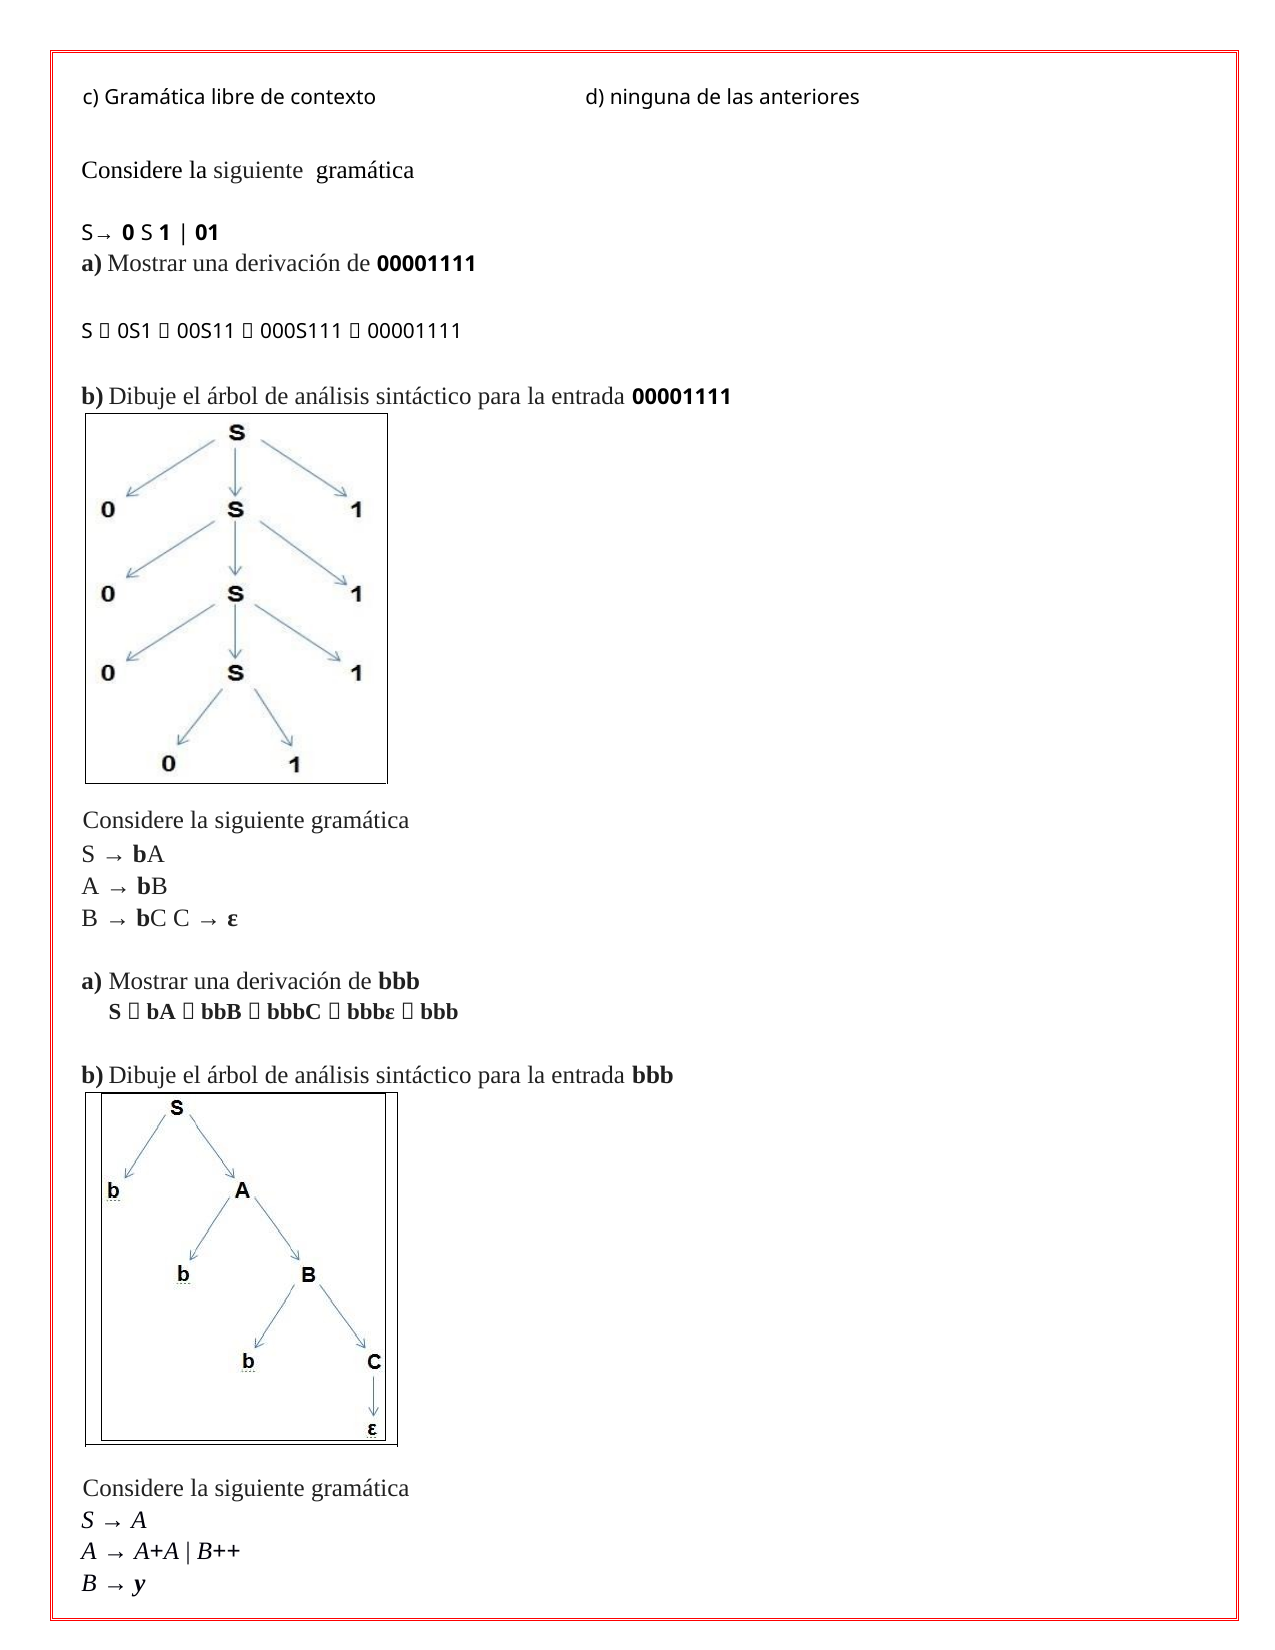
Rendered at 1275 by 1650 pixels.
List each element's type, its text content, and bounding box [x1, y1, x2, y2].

text S → A [81, 1506, 1236, 1534]
list Dibuje el árbol de análisis sintáctico para la entrada bbb [81, 1060, 1236, 1089]
list Dibuje el árbol de análisis sintáctico para la entrada 00001111 [81, 381, 1236, 411]
text A → A+A | B++ [81, 1536, 1236, 1565]
picture [102, 1094, 385, 1440]
text S→ 0 S 1 | 01 [81, 216, 1236, 246]
text Considere la siguiente gramática S → bA [81, 805, 412, 867]
text Considere la siguiente gramática [81, 155, 1236, 184]
list Mostrar una derivación de bbb S  bA  bbB  bbbC  bbbε  bbb [81, 966, 1236, 1026]
text B → y [81, 1568, 1236, 1596]
list Mostrar una derivación de 00001111 [81, 248, 1236, 278]
text A → bB [81, 872, 1236, 900]
picture [86, 414, 374, 783]
text Considere la siguiente gramática [82, 1473, 1236, 1501]
text S  0S1  00S11  000S111  00001111 [81, 316, 1236, 345]
text B → bC C → ε [81, 903, 1236, 932]
text c) Gramática libre de contexto d) ninguna de las anteriores [82, 82, 1236, 111]
